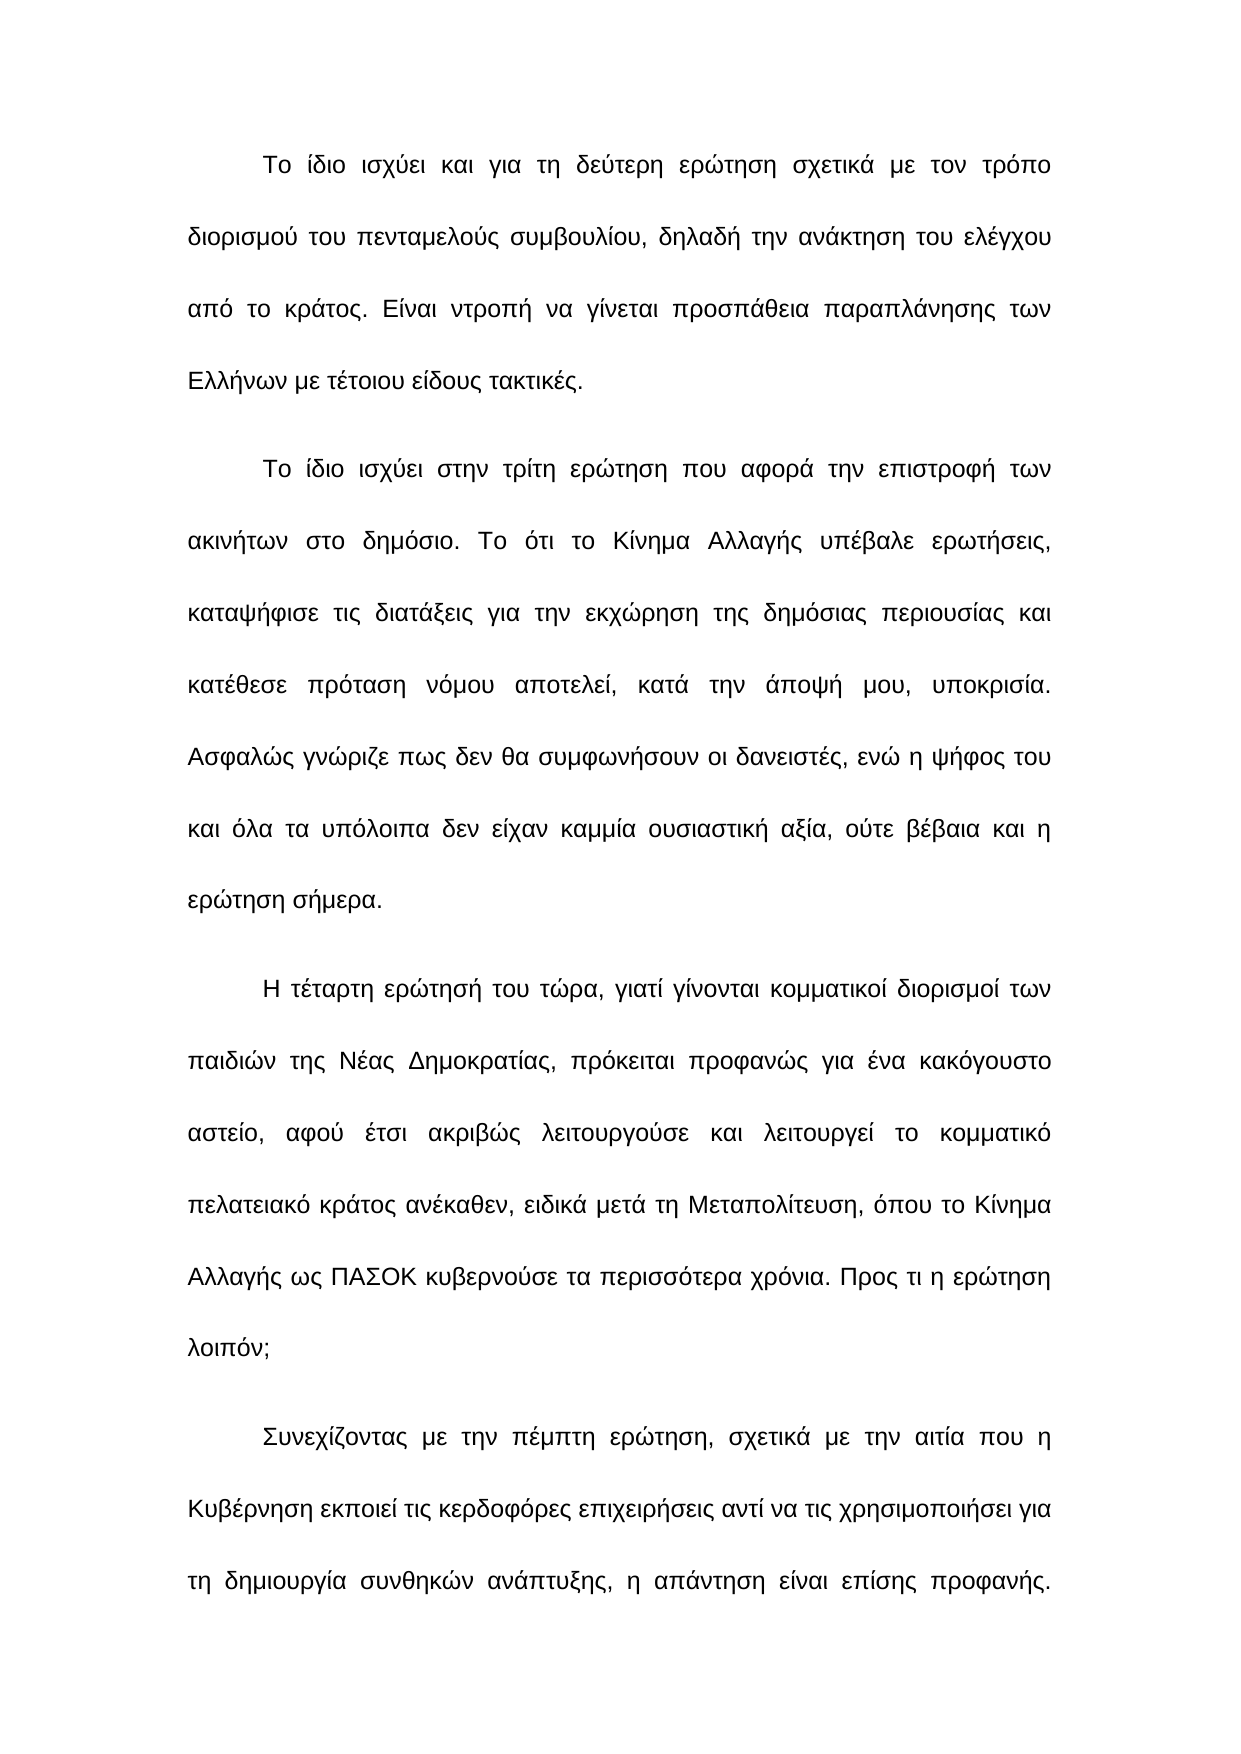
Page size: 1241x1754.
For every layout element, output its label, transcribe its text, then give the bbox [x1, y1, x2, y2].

text Το ίδιο ισχύει και για τη δεύτερη ερώτηση σχετικά με τον τρόπο διορισμού του πενταμελούς συμβουλίου, δηλαδή την ανάκτηση του ελέγχου από το κράτος. Είναι ντροπή να γίνεται προσπάθεια παραπλάνησης των Ελλήνων με τέτοιου είδους τακτικές. [187, 150, 1053, 394]
text Η τέταρτη ερώτησή του τώρα, γιατί γίνονται κομματικοί διορισμοί των παιδιών της Νέας Δημοκρατίας, πρόκειται προφανώς για ένα κακόγουστο αστείο, αφού έτσι ακριβώς λειτουργούσε και λειτουργεί το κομματικό πελατειακό κράτος ανέκαθεν, ειδικά μετά τη Μεταπολίτευση, όπου το Κίνημα Αλλαγής ως ΠΑΣΟΚ κυβερνούσε τα περισσότερα χρόνια. Προς τι η ερώτηση λοιπόν; [187, 974, 1053, 1362]
text Το ίδιο ισχύει στην τρίτη ερώτηση που αφορά την επιστροφή των ακινήτων στο δημόσιο. Το ότι το Κίνημα Αλλαγής υπέβαλε ερωτήσεις, καταψήφισε τις διατάξεις για την εκχώρηση της δημόσιας περιουσίας και κατέθεσε πρόταση νόμου αποτελεί, κατά την άποψή μου, υποκρισία. Ασφαλώς γνώριζε πως δεν θα συμφωνήσουν οι δανειστές, ενώ η ψήφος του και όλα τα υπόλοιπα δεν είχαν καμμία ουσιαστική αξία, ούτε βέβαια και η ερώτηση σήμερα. [187, 454, 1053, 914]
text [187, 1422, 1053, 1594]
